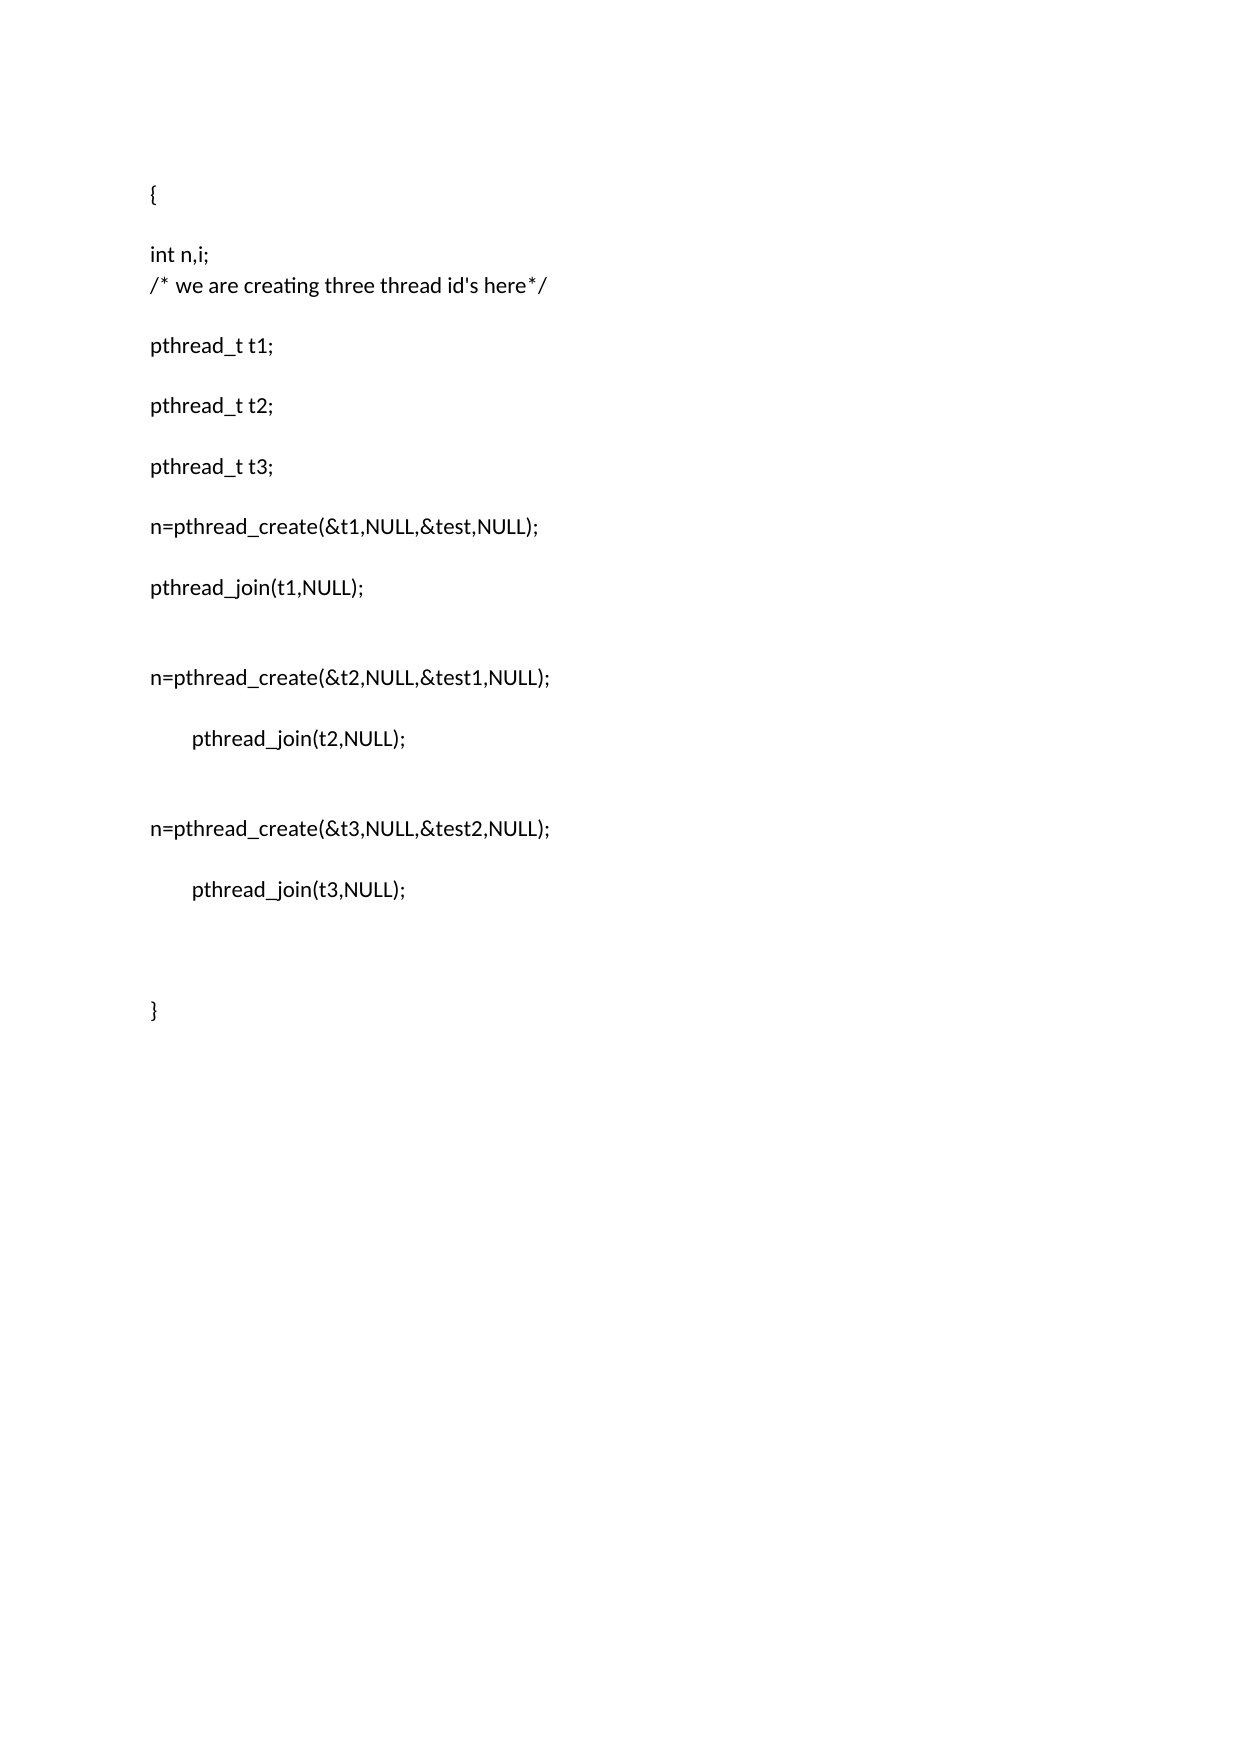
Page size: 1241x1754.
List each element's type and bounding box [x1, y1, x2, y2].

text [150, 150, 1090, 1054]
